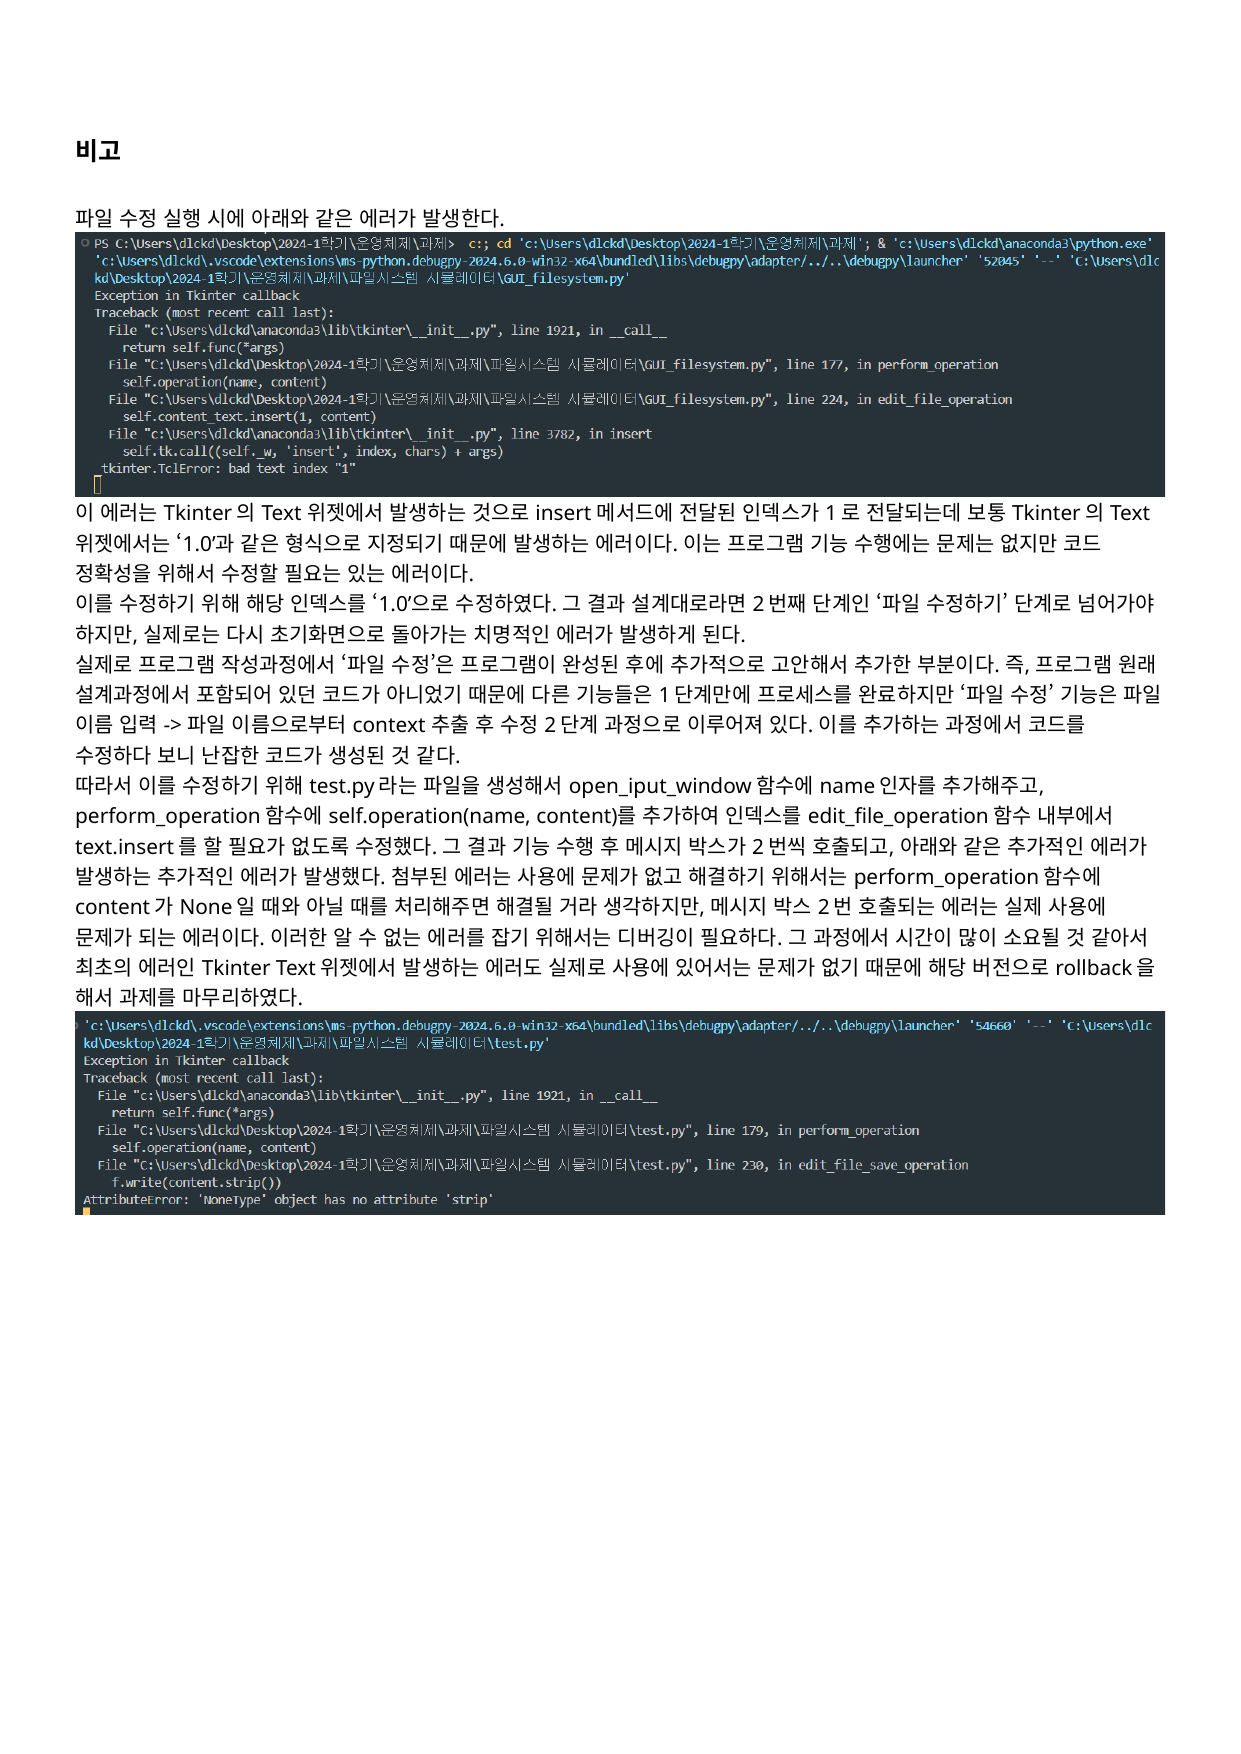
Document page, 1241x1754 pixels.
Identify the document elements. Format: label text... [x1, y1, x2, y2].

picture [75, 1011, 1166, 1215]
picture [75, 232, 1166, 497]
text 비고 [75, 132, 1165, 168]
text 파일 수정 실행 시에 아래와 같은 에러가 발생한다. [75, 202, 1165, 232]
text 실제로 프로그램 작성과정에서 ‘파일 수정’은 프로그램이 완성된 후에 추가적으로 고안해서 추가한 부분이다. 즉, 프로그램 원래 설계과정에서 포함되어 있던 코드가 아니었기 때문에 다른 기능들은 1단계만에 프로세스를 완료하지만 ‘파일 수정’ 기능은 파일 이름 입력 -> 파일 이름으로부터 context 추출 후 수정 2단계 과정으로 이루어져 있다. 이를 추가하는 과정에서 코드를 수정하다 보니 난잡한 코드가 생성된 것 같다. [75, 648, 1165, 769]
text 이를 수정하기 위해 해당 인덱스를 ‘1.0’으로 수정하였다. 그 결과 설계대로라면 2번째 단계인 ‘파일 수정하기’ 단계로 넘어가야 하지만, 실제로는 다시 초기화면으로 돌아가는 치명적인 에러가 발생하게 된다. [75, 587, 1165, 648]
text 따라서 이를 수정하기 위해 test.py라는 파일을 생성해서 open_iput_window함수에 name인자를 추가해주고, perform_operation함수에 self.operation(name, content)를 추가하여 인덱스를 edit_file_operation함수 내부에서 text.insert를 할 필요가 없도록 수정했다. 그 결과 기능 수행 후 메시지 박스가 2번씩 호출되고, 아래와 같은 추가적인 에러가 발생하는 추가적인 에러가 발생했다. 첨부된 에러는 사용에 문제가 없고 해결하기 위해서는 perform_operation함수에 content가 None일 때와 아닐 때를 처리해주면 해결될 거라 생각하지만, 메시지 박스 2번 호출되는 에러는 실제 사용에 문제가 되는 에러이다. 이러한 알 수 없는 에러를 잡기 위해서는 디버깅이 필요하다. 그 과정에서 시간이 많이 소요될 것 같아서 최초의 에러인 Tkinter Text위젯에서 발생하는 에러도 실제로 사용에 있어서는 문제가 없기 때문에 해당 버전으로 rollback을 해서 과제를 마무리하였다. [75, 769, 1165, 1011]
text 이 에러는 Tkinter의 Text 위젯에서 발생하는 것으로 insert 메서드에 전달된 인덱스가 1로 전달되는데 보통 Tkinter의 Text 위젯에서는 ‘1.0’과 같은 형식으로 지정되기 때문에 발생하는 에러이다. 이는 프로그램 기능 수행에는 문제는 없지만 코드 정확성을 위해서 수정할 필요는 있는 에러이다. [75, 497, 1165, 587]
